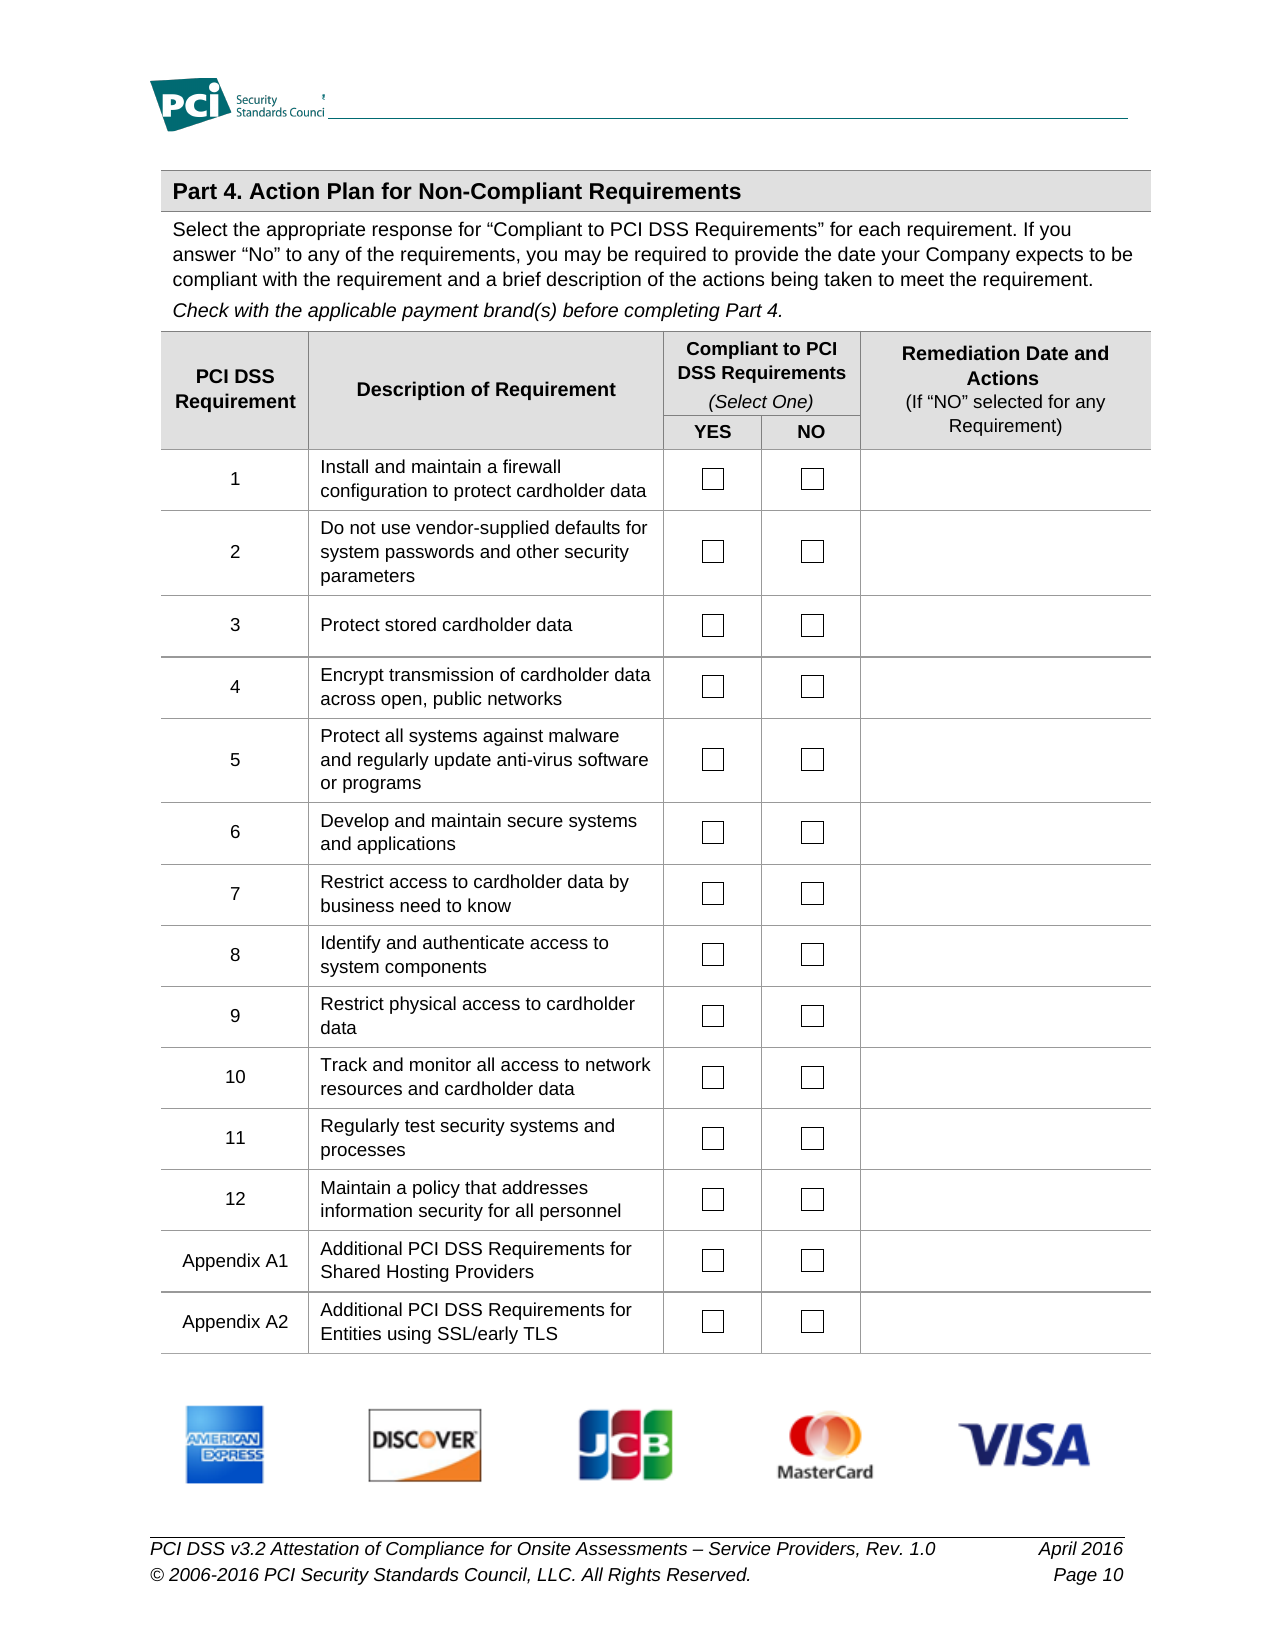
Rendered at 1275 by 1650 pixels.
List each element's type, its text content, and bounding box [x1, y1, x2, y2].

table_cell [861, 1293, 1151, 1353]
table_cell [762, 1109, 860, 1169]
table_cell Description of Requirement [309, 332, 663, 449]
table_cell [664, 926, 761, 986]
table_cell [664, 719, 761, 802]
table_cell Remediation Date and Actions (If “NO” selected for any Requirement) [861, 332, 1151, 449]
table_cell [861, 511, 1151, 594]
table_cell [664, 987, 761, 1047]
table_cell Restrict access to cardholder data by business need to know [309, 865, 663, 924]
table_cell Restrict physical access to cardholder data [309, 987, 663, 1047]
table_cell Appendix A2 [161, 1293, 308, 1353]
table_cell Do not use vendor-supplied defaults for system passwords and other security parameters [309, 511, 663, 594]
table_cell 9 [161, 987, 308, 1047]
table_cell Select the appropriate response for “Compliant to PCI DSS Requirements” for each requirement. If you answer “No” to any of the requirements, you may be required to provide the date your Company expects to be compliant with the requirement and a brief description of the actions being taken to meet the requirement. Check with the applicable payment brand(s) before completing Part 4. [161, 212, 1151, 331]
table_cell Additional PCI DSS Requirements for Shared Hosting Providers [309, 1231, 663, 1291]
table_cell Install and maintain a firewall configuration to protect cardholder data [309, 450, 663, 510]
table_cell Compliant to PCI DSS Requirements (Select One) [664, 332, 860, 415]
table_cell [861, 596, 1151, 656]
table_cell [664, 803, 761, 863]
table_cell [762, 1231, 860, 1291]
table_cell Develop and maintain secure systems and applications [309, 803, 663, 863]
table_cell Additional PCI DSS Requirements for Entities using SSL/early TLS [309, 1293, 663, 1353]
table_cell [762, 450, 860, 510]
table_cell 12 [161, 1170, 308, 1230]
table_cell [861, 1231, 1151, 1291]
table_cell Protect stored cardholder data [309, 596, 663, 656]
table_cell [664, 1231, 761, 1291]
table_cell [664, 1170, 761, 1230]
table_cell YES [664, 416, 761, 449]
table_cell [664, 1048, 761, 1108]
table_cell [664, 450, 761, 510]
table_cell [762, 1048, 860, 1108]
table_cell [762, 865, 860, 924]
table_cell 1 [161, 450, 308, 510]
table_cell Identify and authenticate access to system components [309, 926, 663, 986]
table_cell 8 [161, 926, 308, 986]
table_cell [664, 865, 761, 924]
table_cell Protect all systems against malware and regularly update anti-virus software or programs [309, 719, 663, 802]
table_cell 5 [161, 719, 308, 802]
table_cell [861, 1109, 1151, 1169]
table_cell NO [762, 416, 860, 449]
picture [150, 78, 325, 132]
table_cell [861, 450, 1151, 510]
table_cell [861, 1170, 1151, 1230]
table_cell [762, 511, 860, 594]
table_cell [762, 1170, 860, 1230]
table_cell [762, 926, 860, 986]
table_cell [664, 596, 761, 656]
picture [175, 1392, 1100, 1501]
table_cell [861, 926, 1151, 986]
table_cell 7 [161, 865, 308, 924]
table_cell [762, 658, 860, 717]
table_cell [664, 511, 761, 594]
table_cell Encrypt transmission of cardholder data across open, public networks [309, 658, 663, 717]
table_cell 3 [161, 596, 308, 656]
table_cell Appendix A1 [161, 1231, 308, 1291]
table_cell 11 [161, 1109, 308, 1169]
table_cell [762, 987, 860, 1047]
table_cell [762, 596, 860, 656]
table_cell PCI DSS Requirement [161, 332, 308, 449]
table_cell Maintain a policy that addresses information security for all personnel [309, 1170, 663, 1230]
table_cell [861, 1048, 1151, 1108]
table_cell 4 [161, 658, 308, 717]
table_cell [861, 803, 1151, 863]
table_cell [762, 719, 860, 802]
table_cell Track and monitor all access to network resources and cardholder data [309, 1048, 663, 1108]
table_cell [861, 987, 1151, 1047]
table_cell [861, 865, 1151, 924]
table_cell [762, 1293, 860, 1353]
table_cell 2 [161, 511, 308, 594]
table_cell [861, 658, 1151, 717]
table_header Part 4. Action Plan for Non-Compliant Requirements [161, 171, 1151, 211]
table_cell [664, 658, 761, 717]
table_cell 6 [161, 803, 308, 863]
table_cell [664, 1109, 761, 1169]
table_cell [762, 803, 860, 863]
table_cell Regularly test security systems and processes [309, 1109, 663, 1169]
table_cell [861, 719, 1151, 802]
table_cell [664, 1293, 761, 1353]
table_cell 10 [161, 1048, 308, 1108]
